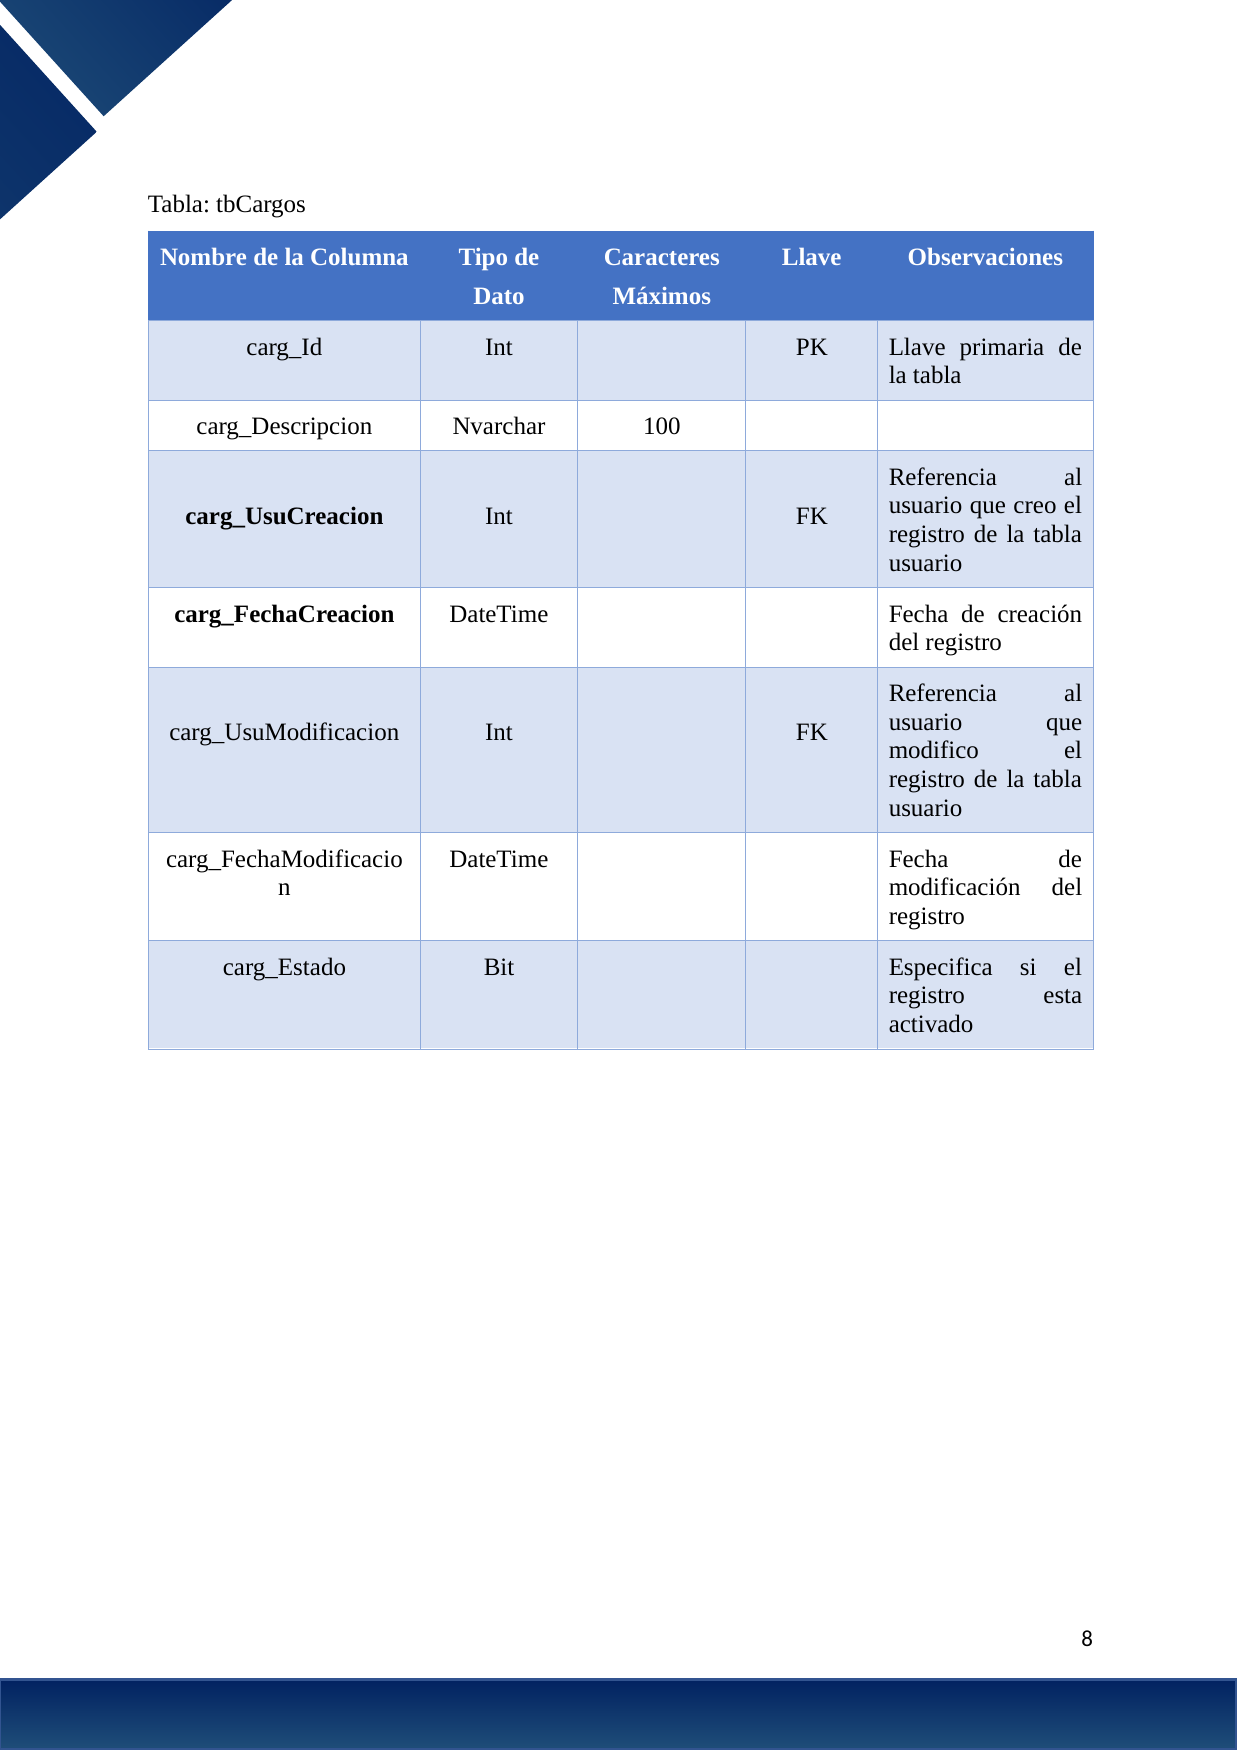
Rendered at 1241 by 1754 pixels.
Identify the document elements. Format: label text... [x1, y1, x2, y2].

table_header Llave [746, 232, 877, 320]
table_cell [746, 401, 877, 450]
table_header Caracteres Máximos [578, 232, 745, 320]
table_header Nombre de la Columna [149, 232, 420, 320]
table_cell Int [421, 321, 577, 400]
text Tabla: tbCargos [148, 189, 1092, 218]
table_cell Referencia al usuario que creo el registro de la tabla usuario [878, 451, 1093, 587]
table_cell [578, 833, 745, 940]
table_cell [578, 451, 745, 587]
table_cell carg_Estado [149, 941, 420, 1048]
table_cell Int [421, 668, 577, 832]
table_cell Referencia al usuario que modifico el registro de la tabla usuario [878, 668, 1093, 832]
table_cell Bit [421, 941, 577, 1048]
table_cell 100 [578, 401, 745, 450]
table_cell FK [746, 668, 877, 832]
table_cell Fecha de modificación del registro [878, 833, 1093, 940]
table_cell [746, 833, 877, 940]
table_cell FK [746, 451, 877, 587]
table_cell carg_UsuCreacion [149, 451, 420, 587]
table_cell Llave primaria de la tabla [878, 321, 1093, 400]
table_header Observaciones [878, 232, 1093, 320]
table_cell PK [746, 321, 877, 400]
table_cell [878, 401, 1093, 450]
table_cell DateTime [421, 588, 577, 667]
table_cell carg_Descripcion [149, 401, 420, 450]
table_cell Fecha de creación del registro [878, 588, 1093, 667]
table_cell carg_Id [149, 321, 420, 400]
table_cell carg_UsuModificacion [149, 668, 420, 832]
table_cell DateTime [421, 833, 577, 940]
table_cell [578, 668, 745, 832]
table_cell Especifica si el registro esta activado [878, 941, 1093, 1048]
table_cell [578, 588, 745, 667]
table_header Tipo de Dato [421, 232, 577, 320]
table_cell Nvarchar [421, 401, 577, 450]
table_cell carg_FechaModificacion [149, 833, 420, 940]
table_cell [578, 941, 745, 1048]
table_cell [746, 941, 877, 1048]
table_cell [578, 321, 745, 400]
table_cell [746, 588, 877, 667]
table_cell carg_FechaCreacion [149, 588, 420, 667]
table_cell Int [421, 451, 577, 587]
